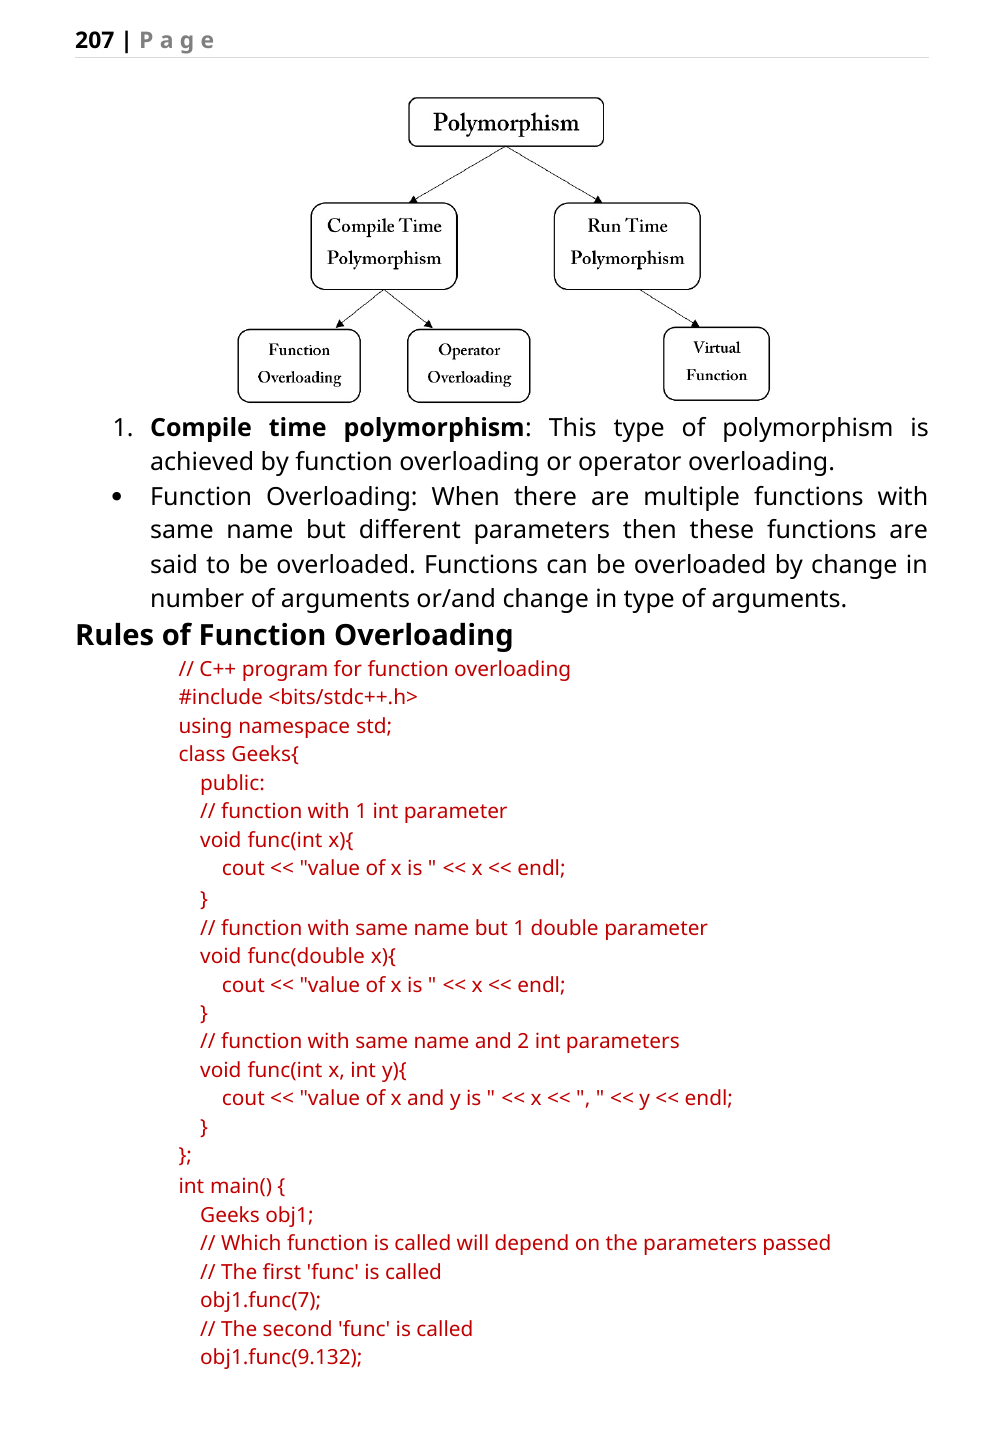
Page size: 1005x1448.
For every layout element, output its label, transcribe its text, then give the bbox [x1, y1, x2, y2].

text } [178, 882, 929, 913]
list Function Overloading: When there are multiple functions with same name but different parameters then these functions are said to be overloaded. Functions can be overloaded by change in number of arguments or/and change in type of arguments. [112, 478, 929, 614]
text cout << "value of x is " << x << endl; [178, 970, 929, 998]
text cout << "value of x is " << x << endl; [178, 853, 929, 882]
text // function with 1 int parameter [178, 796, 929, 825]
text public: [178, 768, 929, 796]
text void func(int x, int y){ [178, 1055, 929, 1083]
text } [178, 1112, 929, 1140]
text // The first 'func' is called [178, 1257, 929, 1285]
text void func(int x){ [178, 825, 929, 853]
text int main() { [178, 1169, 929, 1200]
text #include <bits/stdc++.h> [178, 682, 929, 711]
text // function with same name and 2 int parameters [178, 1027, 929, 1055]
text void func(double x){ [178, 941, 929, 970]
text Rules of Function Overloading [75, 614, 929, 654]
text using namespace std; [178, 711, 929, 739]
text cout << "value of x and y is " << x << ", " << y << endl; [178, 1083, 929, 1112]
text // function with same name but 1 double parameter [178, 913, 929, 941]
text // Which function is called will depend on the parameters passed [178, 1228, 929, 1257]
text obj1.func(9.132); [178, 1342, 929, 1371]
text // C++ program for function overloading [178, 654, 929, 682]
text obj1.func(7); [178, 1285, 929, 1314]
list Compile time polymorphism: This type of polymorphism is achieved by function overloading or operator overloading. [112, 410, 929, 478]
text Geeks obj1; [178, 1200, 929, 1228]
text }; [178, 1140, 929, 1169]
text class Geeks{ [178, 739, 929, 768]
text } [178, 998, 929, 1027]
text // The second 'func' is called [178, 1314, 929, 1342]
picture [227, 86, 777, 410]
